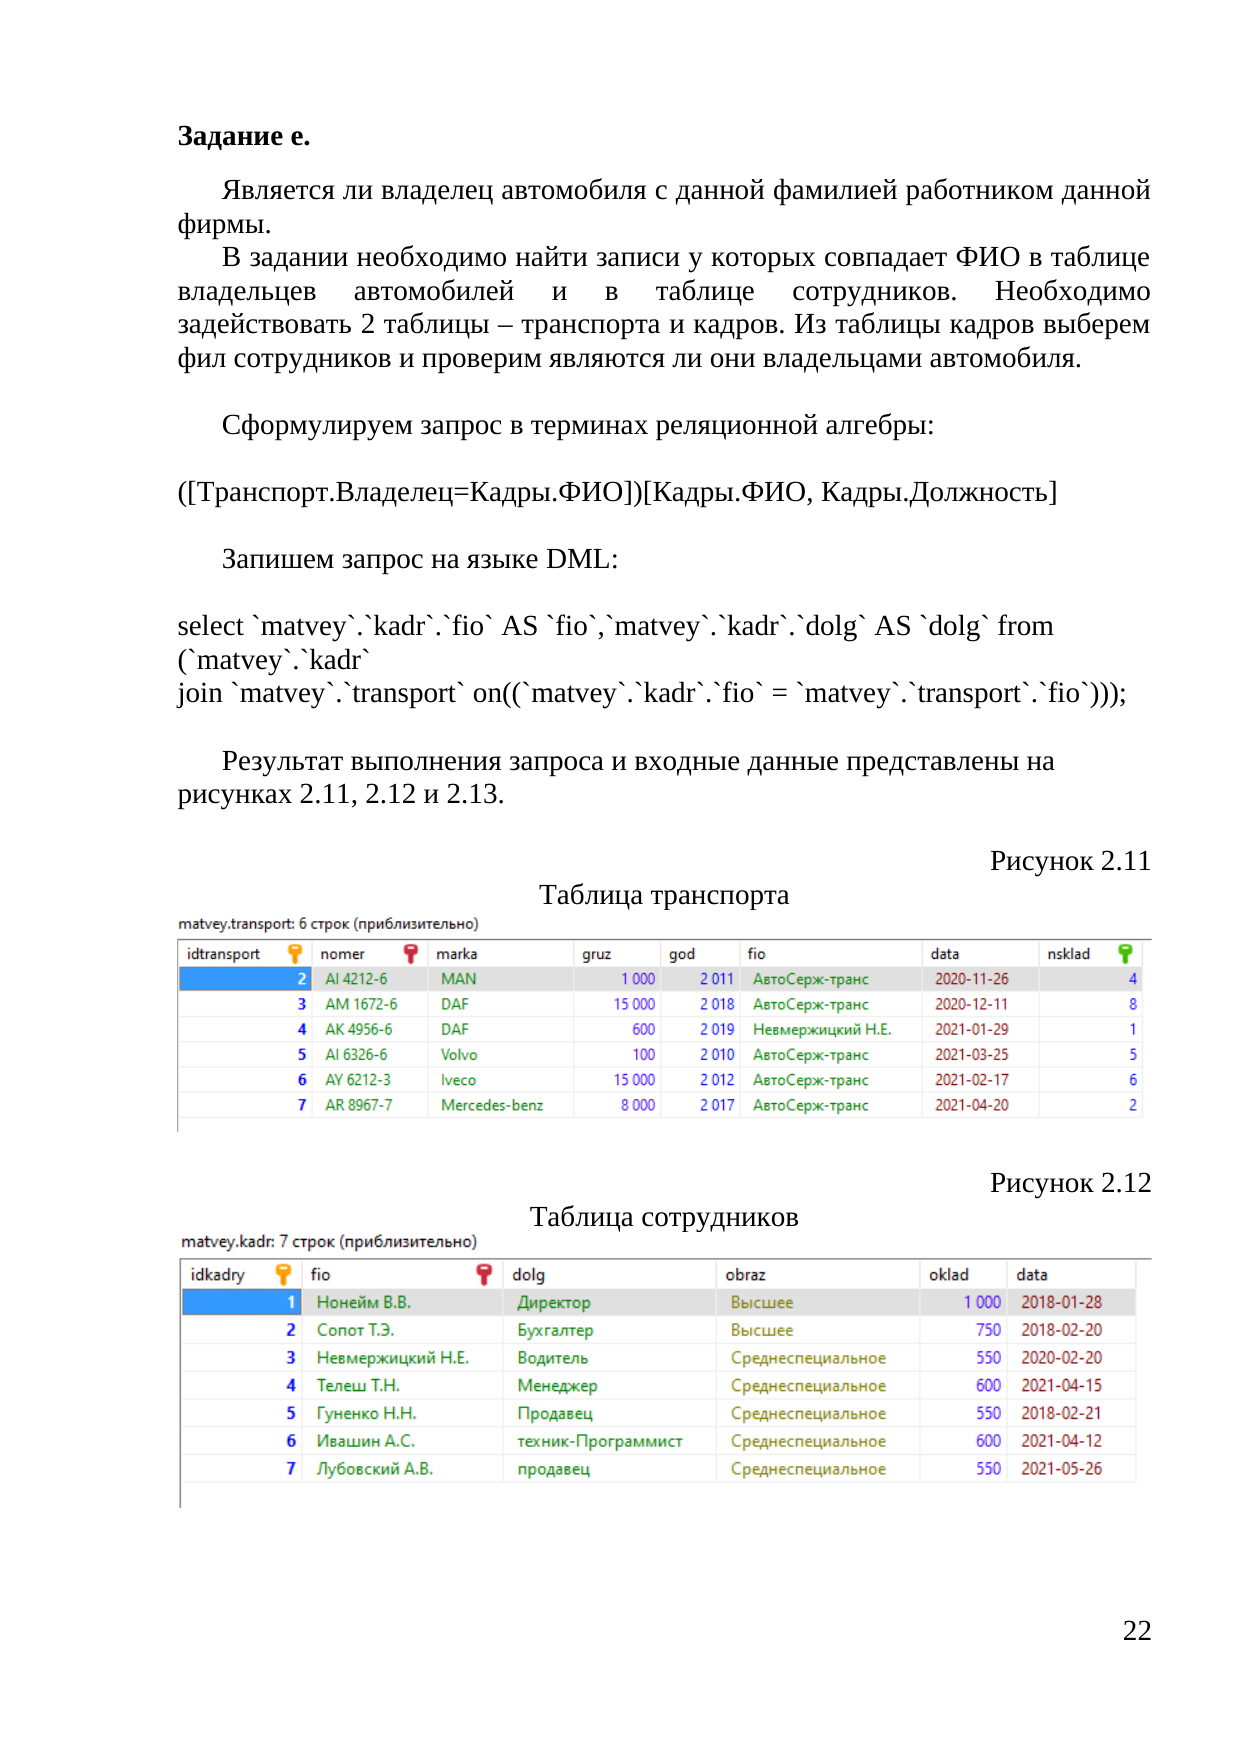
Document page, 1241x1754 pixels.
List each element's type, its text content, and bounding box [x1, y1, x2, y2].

text Сформулируем запрос в терминах реляционной алгебры: [177, 407, 1152, 441]
text Запишем запрос на языке DML: [177, 541, 1152, 575]
picture [177, 910, 1152, 1132]
text Является ли владелец автомобиля с данной фамилией работником данной фирмы. [177, 172, 1152, 239]
text join `matvey`.`transport` on((`matvey`.`kadr`.`fio` = `matvey`.`transport`.`fio`))); [177, 676, 1152, 709]
text ([Транспорт.Владелец=Кадры.ФИО])[Кадры.ФИО, Кадры.Должность] [177, 474, 1152, 508]
subtitle Задание e. [177, 118, 1152, 152]
text Таблица сотрудников [177, 1199, 1152, 1232]
picture [177, 1232, 1152, 1508]
text Результат выполнения запроса и входные данные представлены на рисунках 2.11, 2.12 и 2.13. [177, 743, 1152, 810]
text Рисунок 2.11 [177, 843, 1152, 877]
text select `matvey`.`kadr`.`fio` AS `fio`,`matvey`.`kadr`.`dolg` AS `dolg` from (`matvey`.`kadr` [177, 608, 1152, 676]
text Рисунок 2.12 [177, 1165, 1152, 1199]
text В задании необходимо найти записи у которых совпадает ФИО в таблице владельцев автомобилей и в таблице сотрудников. Необходимо задействовать 2 таблицы – транспорта и кадров. Из таблицы кадров выберем фил сотрудников и проверим являются ли они владельцами автомобиля. [177, 239, 1152, 374]
text Таблица транспорта [177, 877, 1152, 910]
